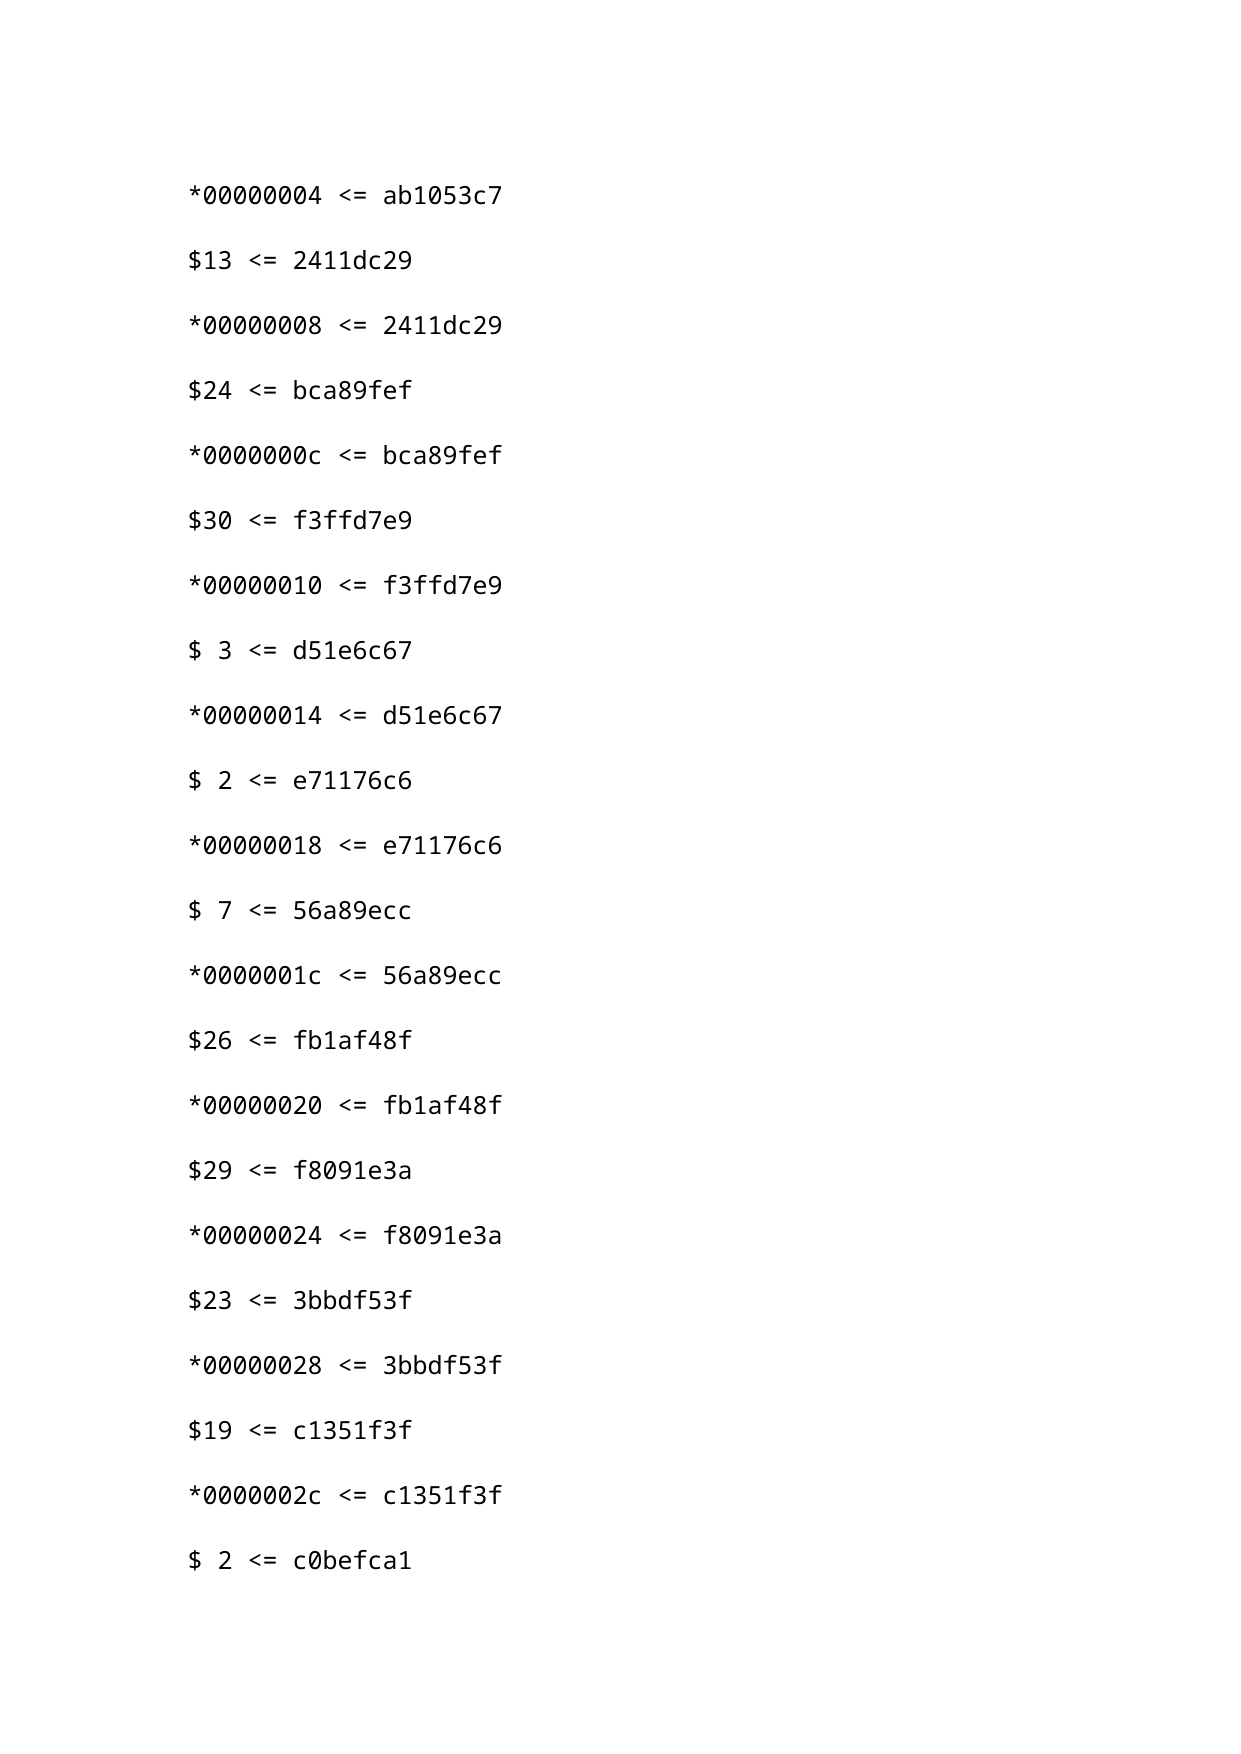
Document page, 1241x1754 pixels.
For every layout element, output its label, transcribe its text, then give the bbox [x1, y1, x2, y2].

text $ 2 <= c0befca1 [187, 1527, 1053, 1592]
text $ 2 <= e71176c6 [187, 747, 1053, 812]
text *00000028 <= 3bbdf53f [187, 1332, 1053, 1397]
text *0000000c <= bca89fef [187, 422, 1053, 487]
text *0000001c <= 56a89ecc [187, 942, 1053, 1007]
text *00000020 <= fb1af48f [187, 1072, 1053, 1137]
text *0000002c <= c1351f3f [187, 1462, 1053, 1527]
text $30 <= f3ffd7e9 [187, 487, 1053, 552]
text $29 <= f8091e3a [187, 1137, 1053, 1202]
text $ 3 <= d51e6c67 [187, 617, 1053, 682]
text $13 <= 2411dc29 [187, 227, 1053, 292]
text $ 7 <= 56a89ecc [187, 877, 1053, 942]
text *00000010 <= f3ffd7e9 [187, 552, 1053, 617]
text *00000008 <= 2411dc29 [187, 292, 1053, 357]
text *00000018 <= e71176c6 [187, 812, 1053, 877]
text *00000014 <= d51e6c67 [187, 682, 1053, 747]
text $23 <= 3bbdf53f [187, 1267, 1053, 1332]
text $24 <= bca89fef [187, 357, 1053, 422]
text *00000004 <= ab1053c7 [187, 162, 1053, 227]
text $19 <= c1351f3f [187, 1397, 1053, 1462]
text $26 <= fb1af48f [187, 1007, 1053, 1072]
text *00000024 <= f8091e3a [187, 1202, 1053, 1267]
